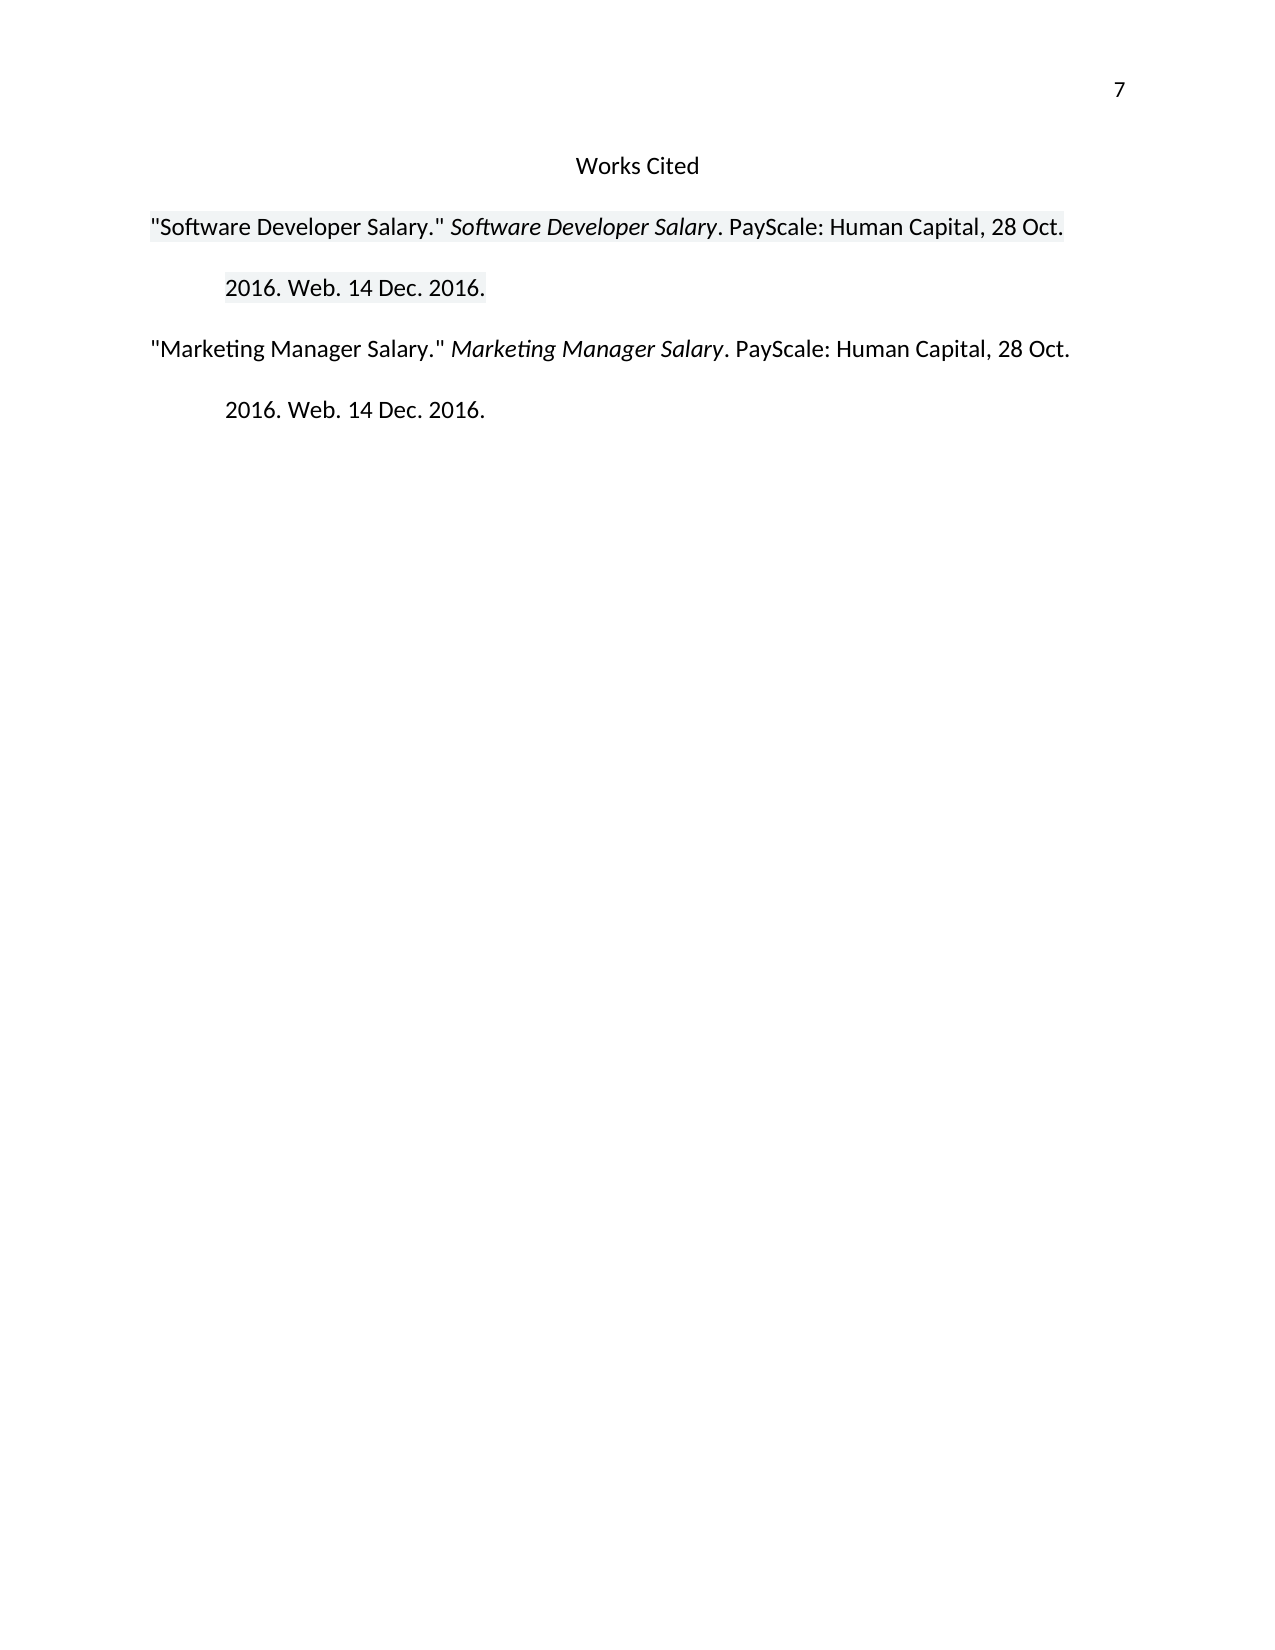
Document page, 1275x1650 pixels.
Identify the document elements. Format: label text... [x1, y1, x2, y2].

text "Marketing Manager Salary." Marketing Manager Salary. PayScale: Human Capital, 28 Oct. 2016. Web. 14 Dec. 2016. [150, 333, 1125, 425]
text "Software Developer Salary." Software Developer Salary. PayScale: Human Capital, 28 Oct. 2016. Web. 14 Dec. 2016. [150, 211, 1125, 303]
text Works Cited [150, 150, 1125, 181]
